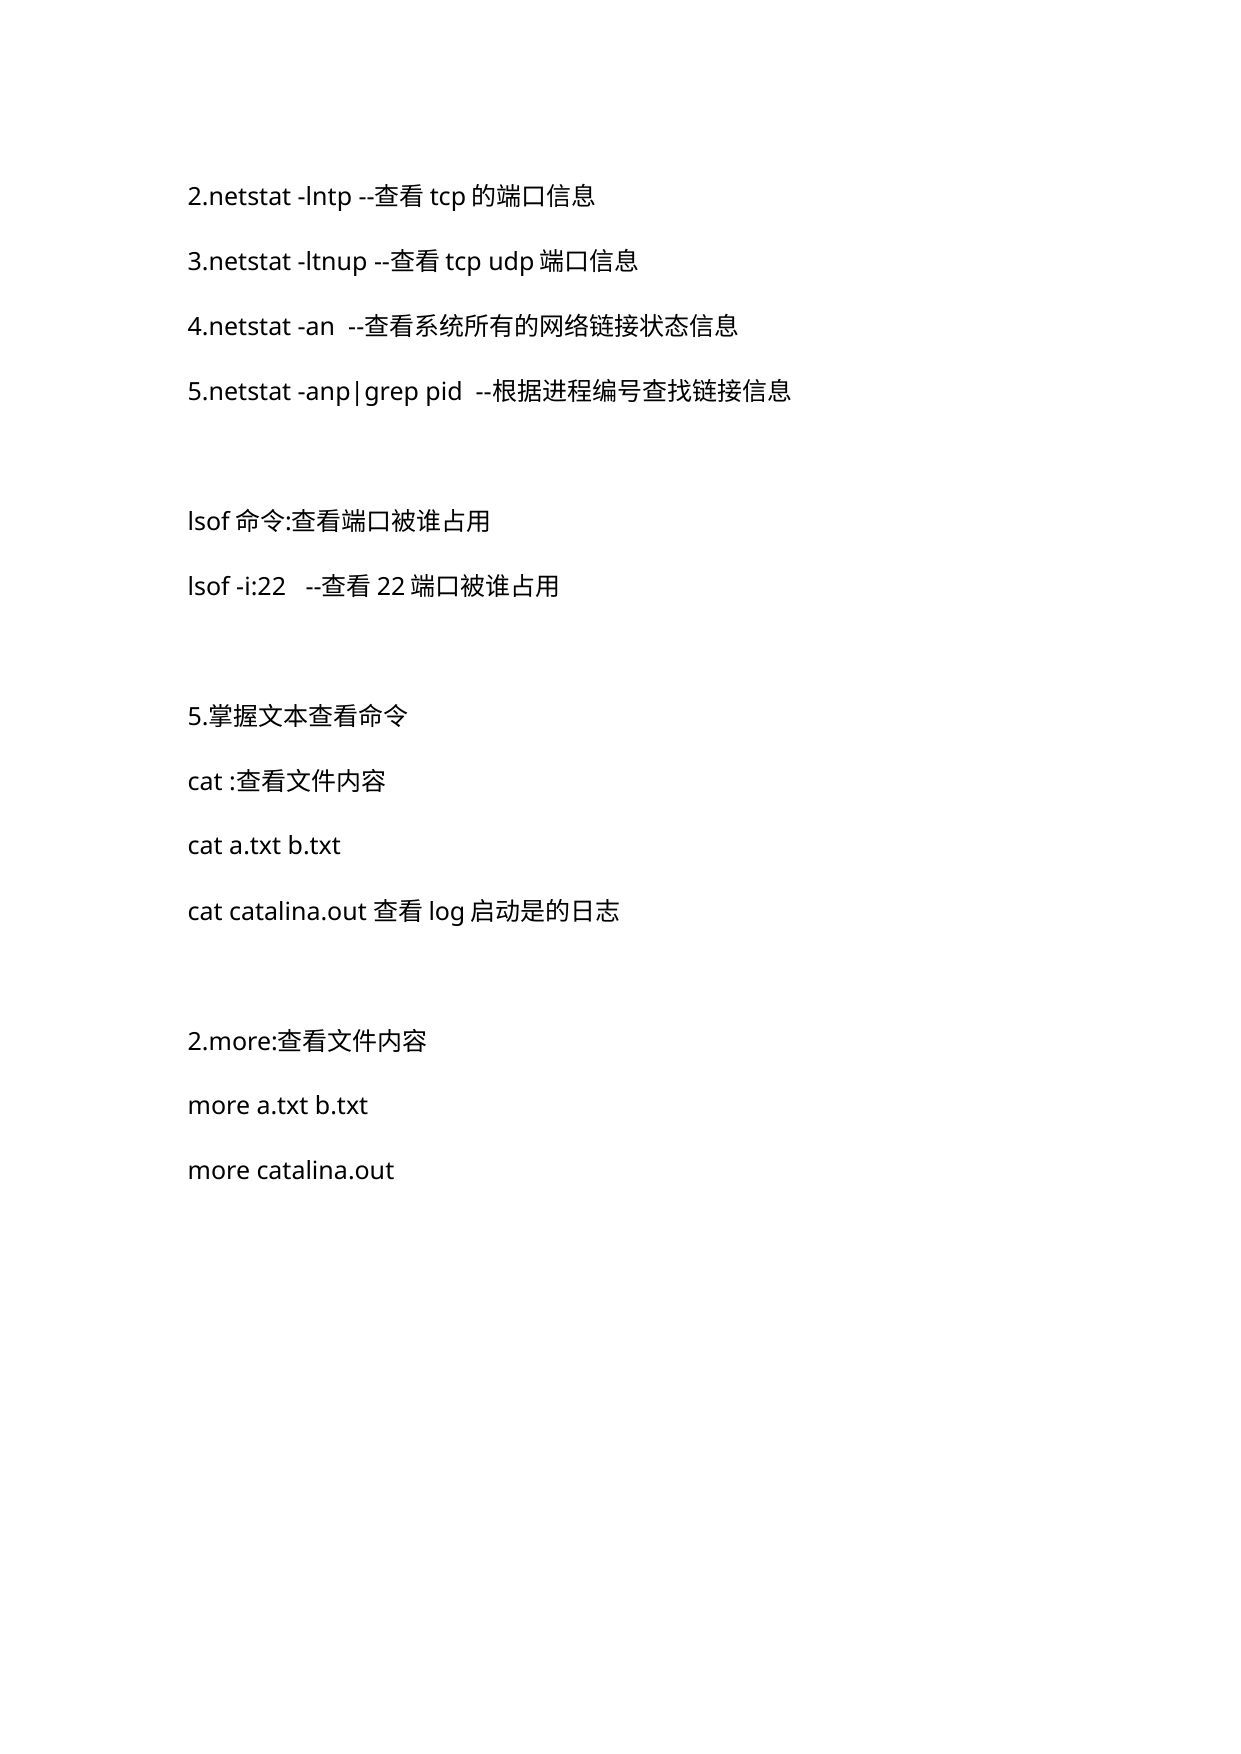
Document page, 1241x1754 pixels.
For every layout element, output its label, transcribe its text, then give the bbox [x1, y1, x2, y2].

text more catalina.out [187, 1137, 1053, 1202]
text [187, 162, 1053, 1137]
